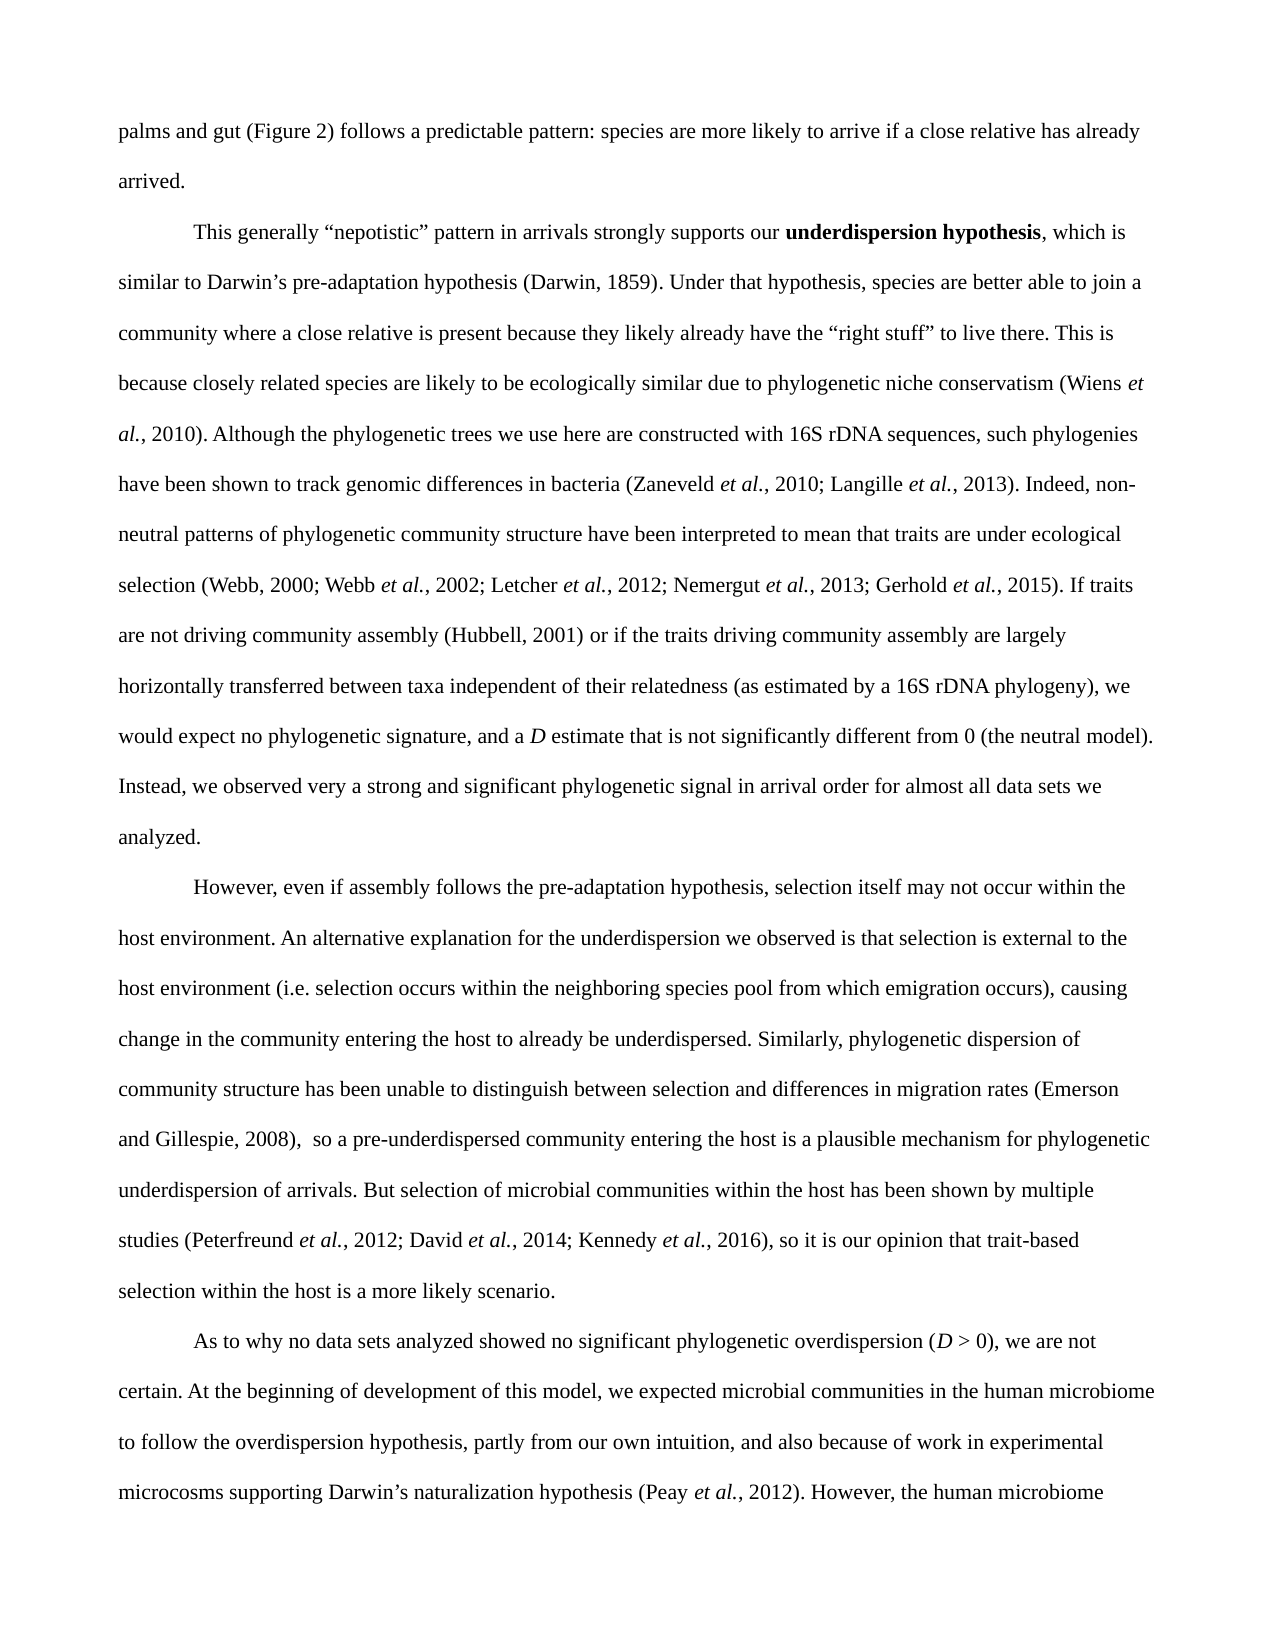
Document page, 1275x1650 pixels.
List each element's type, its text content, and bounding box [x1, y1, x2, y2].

text This generally “nepotistic” pattern in arrivals strongly supports our underdispersion hypothesis, which is similar to Darwin’s pre-adaptation hypothesis (Darwin, 1859)⁠. Under that hypothesis, species are better able to join a community where a close relative is present because they likely already have the “right stuff” to live there. This is because closely related species are likely to be ecologically similar due to phylogenetic niche conservatism (Wiens et al., 2010)⁠. Although the phylogenetic trees we use here are constructed with 16S rDNA sequences, such phylogenies have been shown to track genomic differences in bacteria (Zaneveld et al., 2010; Langille et al., 2013)⁠. Indeed, non-neutral patterns of phylogenetic community structure have been interpreted to mean that traits are under ecological selection (Webb, 2000; Webb et al., 2002; Letcher et al., 2012; Nemergut et al., 2013; Gerhold et al., 2015)⁠. If traits are not driving community assembly (Hubbell, 2001)⁠ or if the traits driving community assembly are largely horizontally transferred between taxa independent of their relatedness (as estimated by a 16S rDNA phylogeny), we would expect no phylogenetic signature, and a D estimate that is not significantly different from 0 (the neutral model). Instead, we observed very a strong and significant phylogenetic signal in arrival order for almost all data sets we analyzed. [118, 219, 1157, 849]
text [118, 1328, 1157, 1504]
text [118, 118, 1157, 194]
text However, even if assembly follows the pre-adaptation hypothesis, selection itself may not occur within the host environment. An alternative explanation for the underdispersion we observed is that selection is external to the host environment (i.e. selection occurs within the neighboring species pool from which emigration occurs), causing change in the community entering the host to already be underdispersed. Similarly, phylogenetic dispersion of community structure has been unable to distinguish between selection and differences in migration rates (Emerson and Gillespie, 2008)⁠, so a pre-underdispersed community entering the host is a plausible mechanism for phylogenetic underdispersion of arrivals. But selection of microbial communities within the host has been shown by multiple studies (Peterfreund et al., 2012; David et al., 2014; Kennedy et al., 2016)⁠, so it is our opinion that trait-based selection within the host is a more likely scenario. [118, 874, 1157, 1303]
